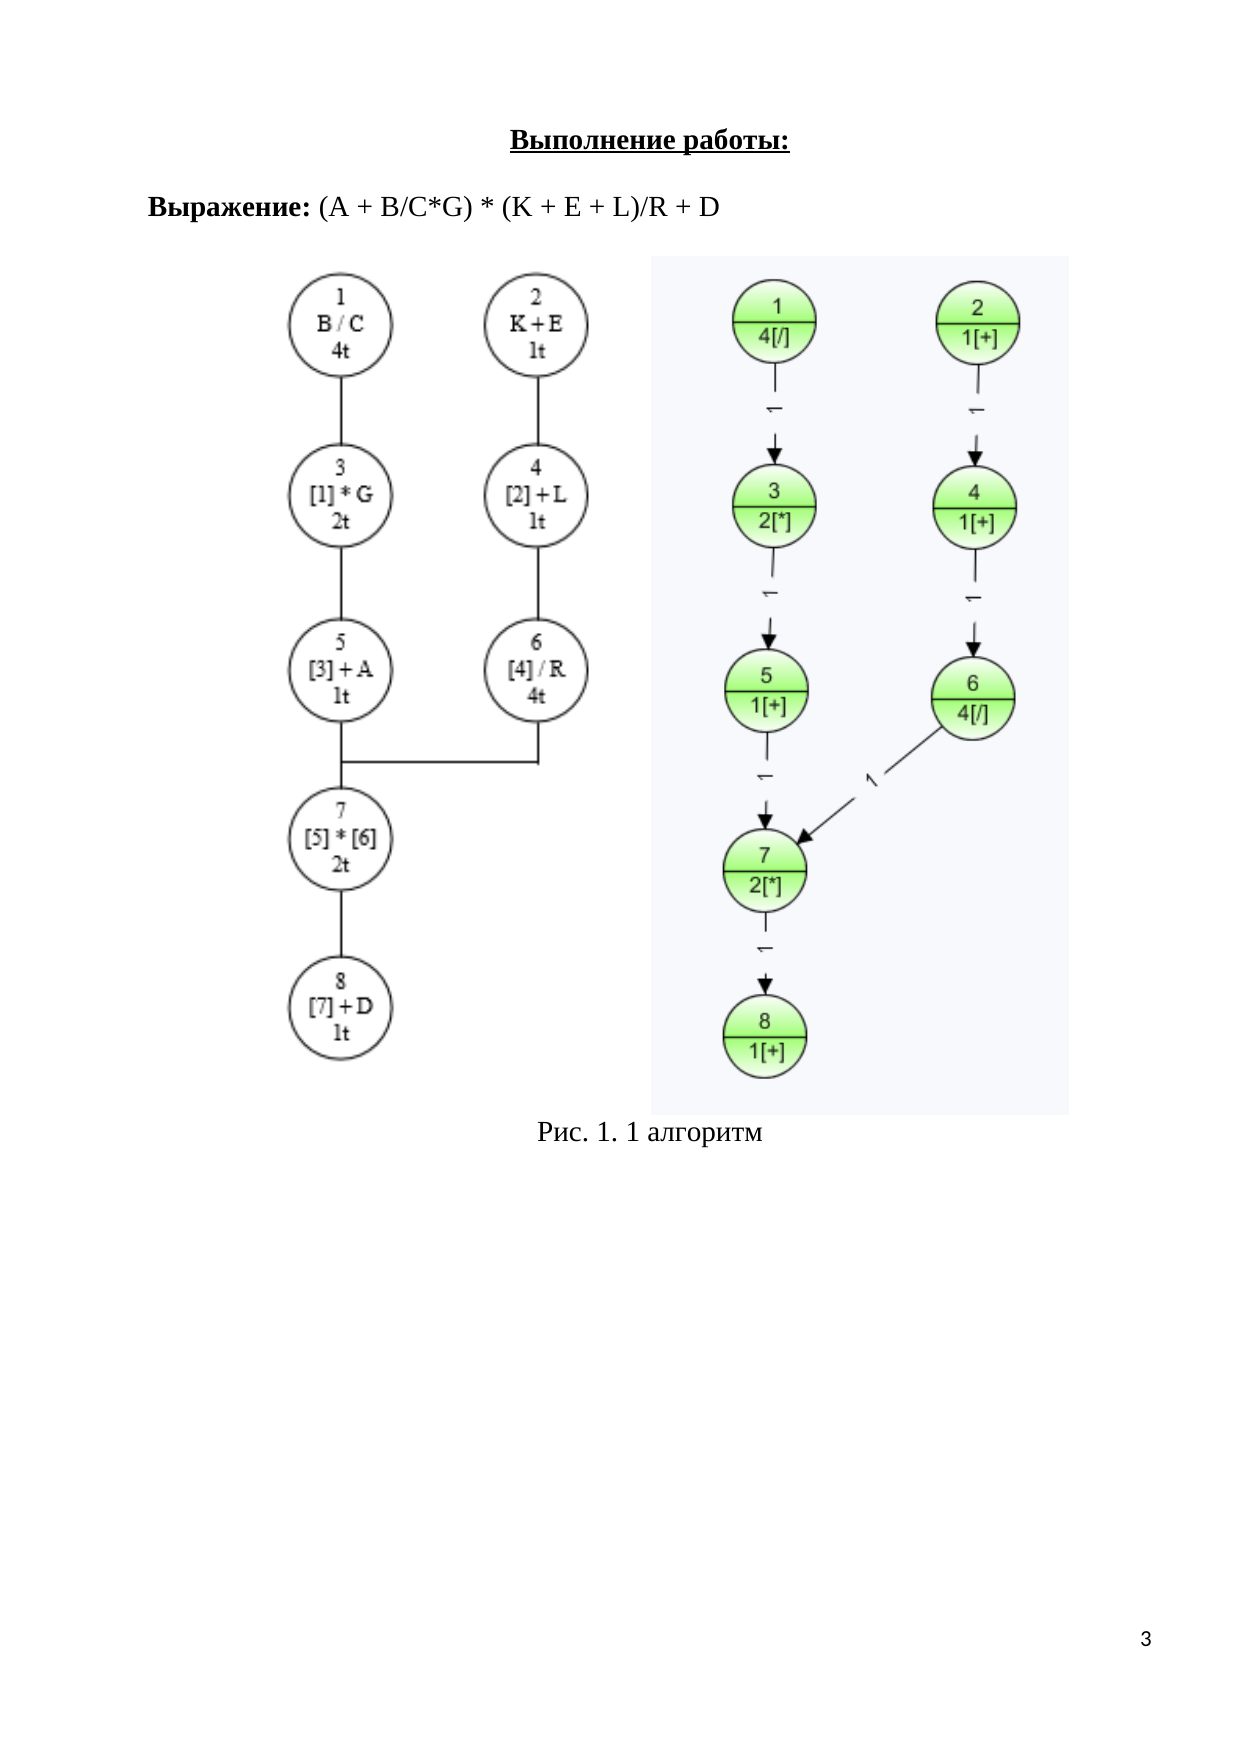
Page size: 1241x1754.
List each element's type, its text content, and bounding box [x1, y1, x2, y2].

text Выполнение работы: [148, 122, 1152, 156]
picture [230, 258, 630, 1115]
picture [651, 256, 1069, 1115]
text Рис. 1. 1 алгоритм [148, 1114, 1152, 1148]
text Выражение: (A + B/C*G) * (K + E + L)/R + D [148, 189, 1152, 223]
